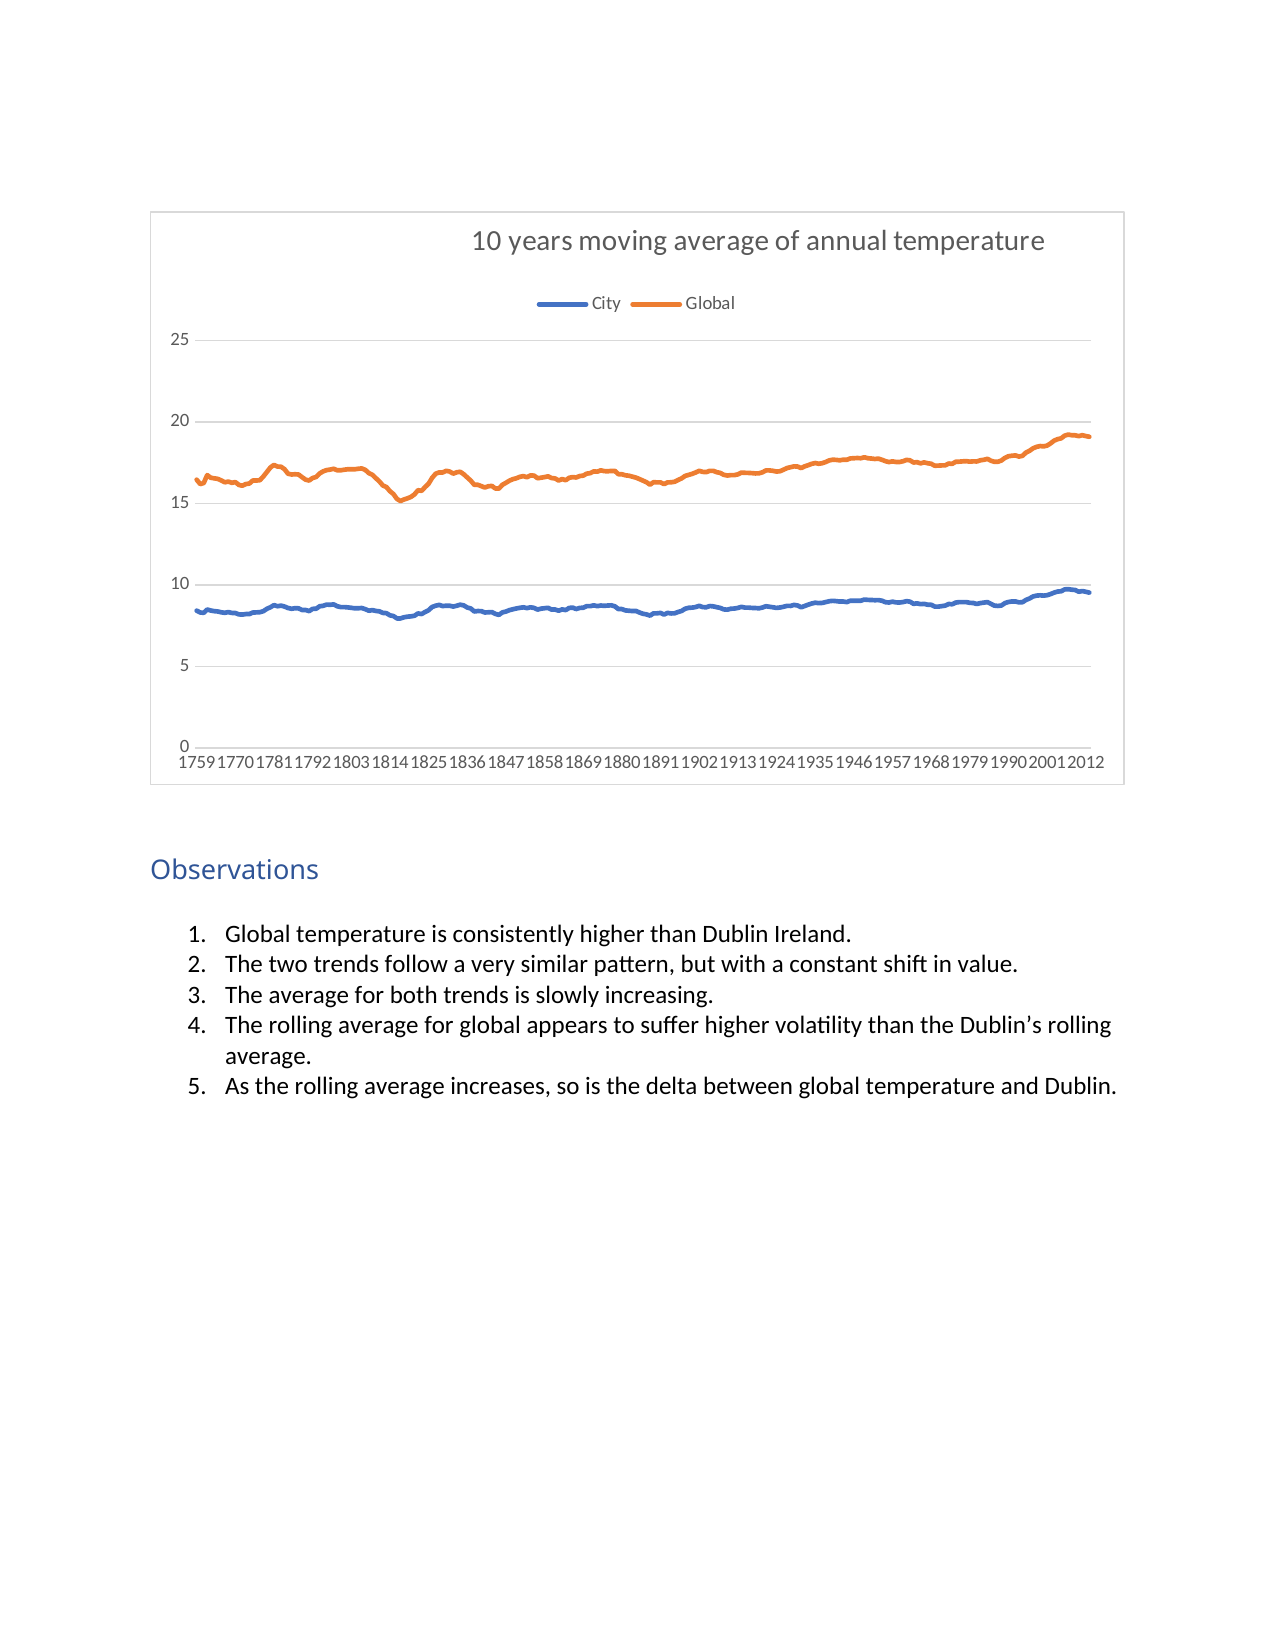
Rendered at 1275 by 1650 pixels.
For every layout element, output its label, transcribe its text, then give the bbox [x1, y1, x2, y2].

list As the rolling average increases, so is the delta between global temperature and Dublin. [187, 1070, 1125, 1101]
list The two trends follow a very similar pattern, but with a constant shift in value. [187, 948, 1125, 979]
list Global temperature is consistently higher than Dublin Ireland. [187, 918, 1125, 948]
list The average for both trends is slowly increasing. [187, 979, 1125, 1009]
list The rolling average for global appears to suffer higher volatility than the Dublin’s rolling average. [187, 1009, 1125, 1070]
subtitle Observations [150, 850, 1125, 887]
